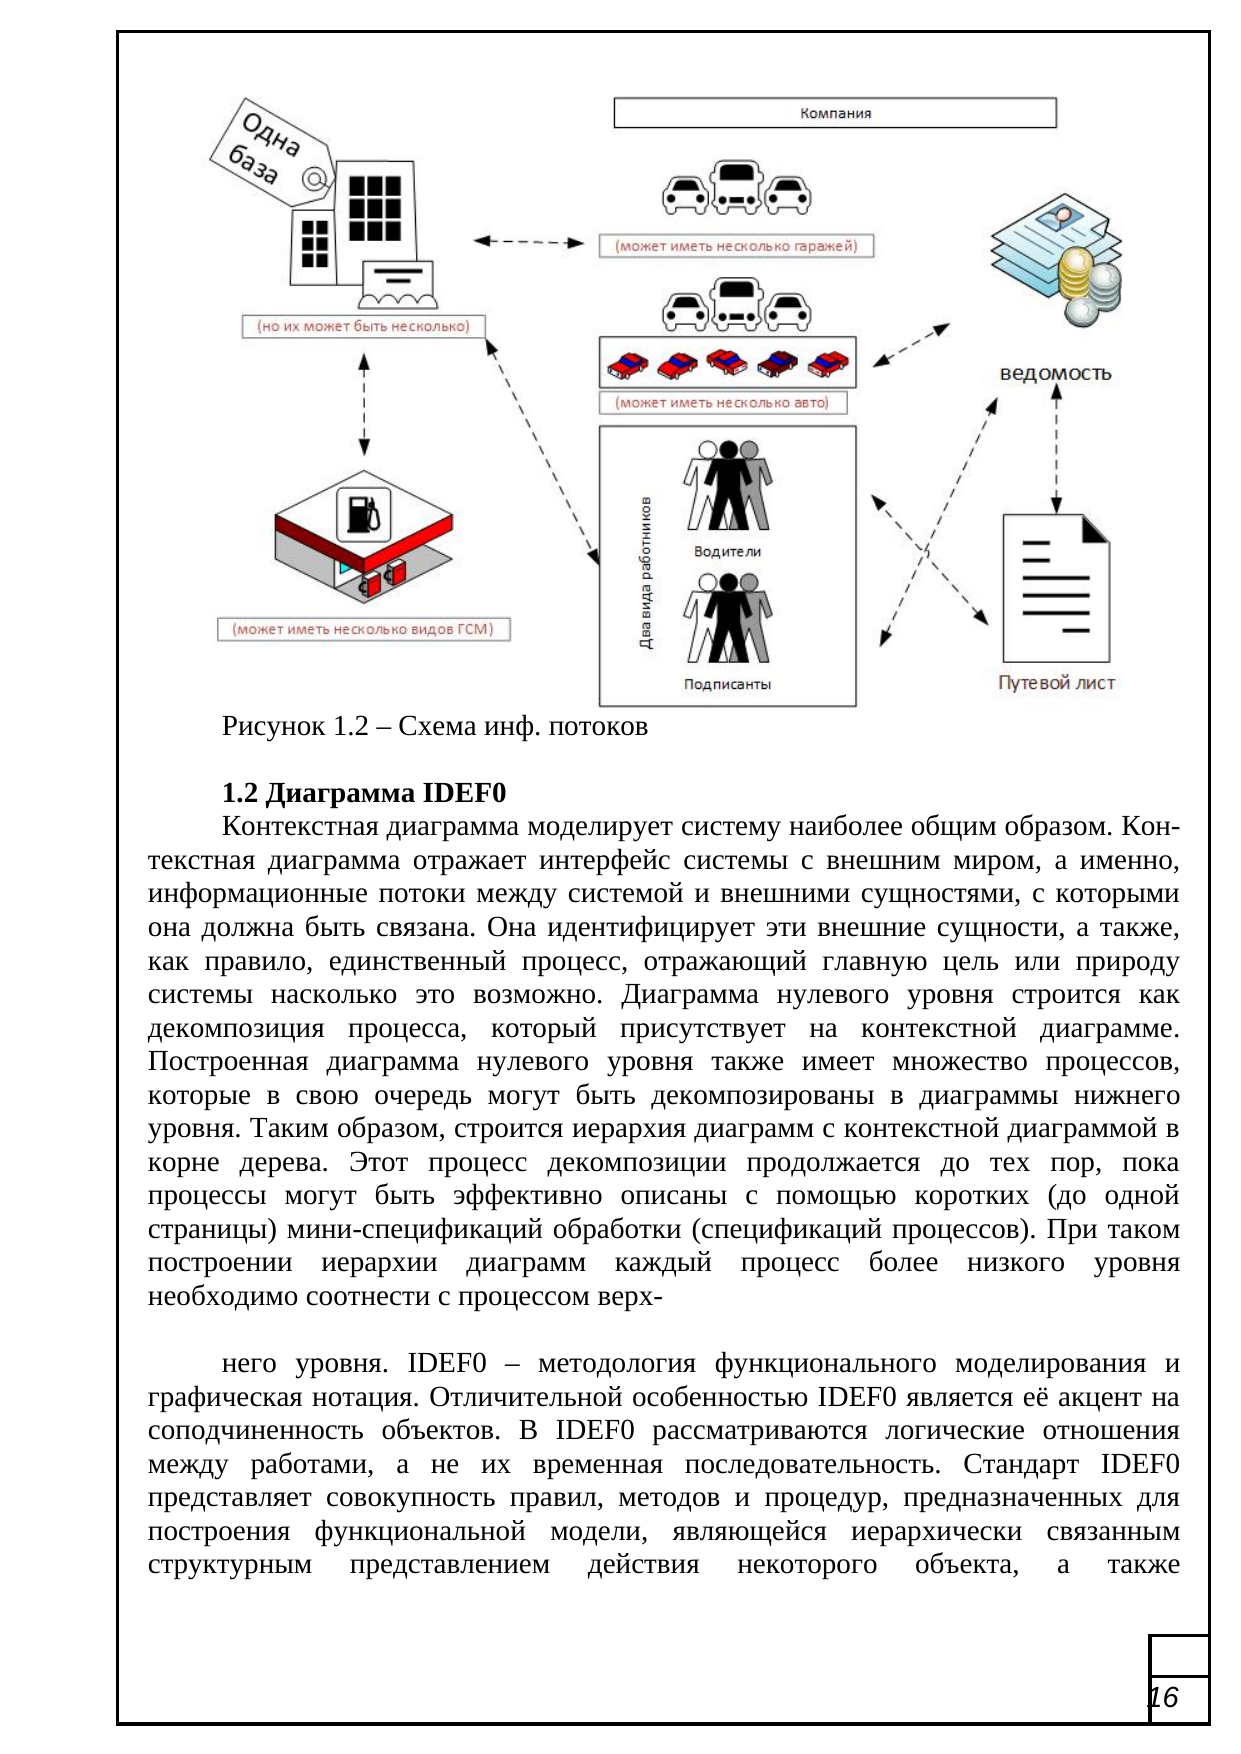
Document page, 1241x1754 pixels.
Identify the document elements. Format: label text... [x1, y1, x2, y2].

picture [201, 87, 1127, 708]
text 1.2 Диаграмма IDEF0 [148, 775, 1181, 808]
text Рисунок 1.2 – Схема инф. потоков [148, 708, 1181, 741]
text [148, 1345, 1181, 1580]
text Контекстная диаграмма моделирует систему наиболее общим образом. Кон-текстная диаграмма отражает интерфейс системы с внешним миром, а именно, информационные потоки между системой и внешними сущностями, с которыми она должна быть связана. Она идентифицирует эти внешние сущности, а также, как правило, единственный процесс, отражающий главную цель или природу системы насколько это возможно. Диаграмма нулевого уровня строится как декомпозиция процесса, который присутствует на контекстной диаграмме. Построенная диаграмма нулевого уровня также имеет множество процессов, которые в свою очередь могут быть декомпозированы в диаграммы нижнего уровня. Таким образом, строится иерархия диаграмм с контекстной диаграммой в корне дерева. Этот процесс декомпозиции продолжается до тех пор, пока процессы могут быть эффективно описаны с помощью коротких (до одной страницы) мини-спецификаций обработки (спецификаций процессов). При таком построении иерархии диаграмм каждый процесс более низкого уровня необходимо соотнести с процессом верх- [148, 808, 1181, 1312]
